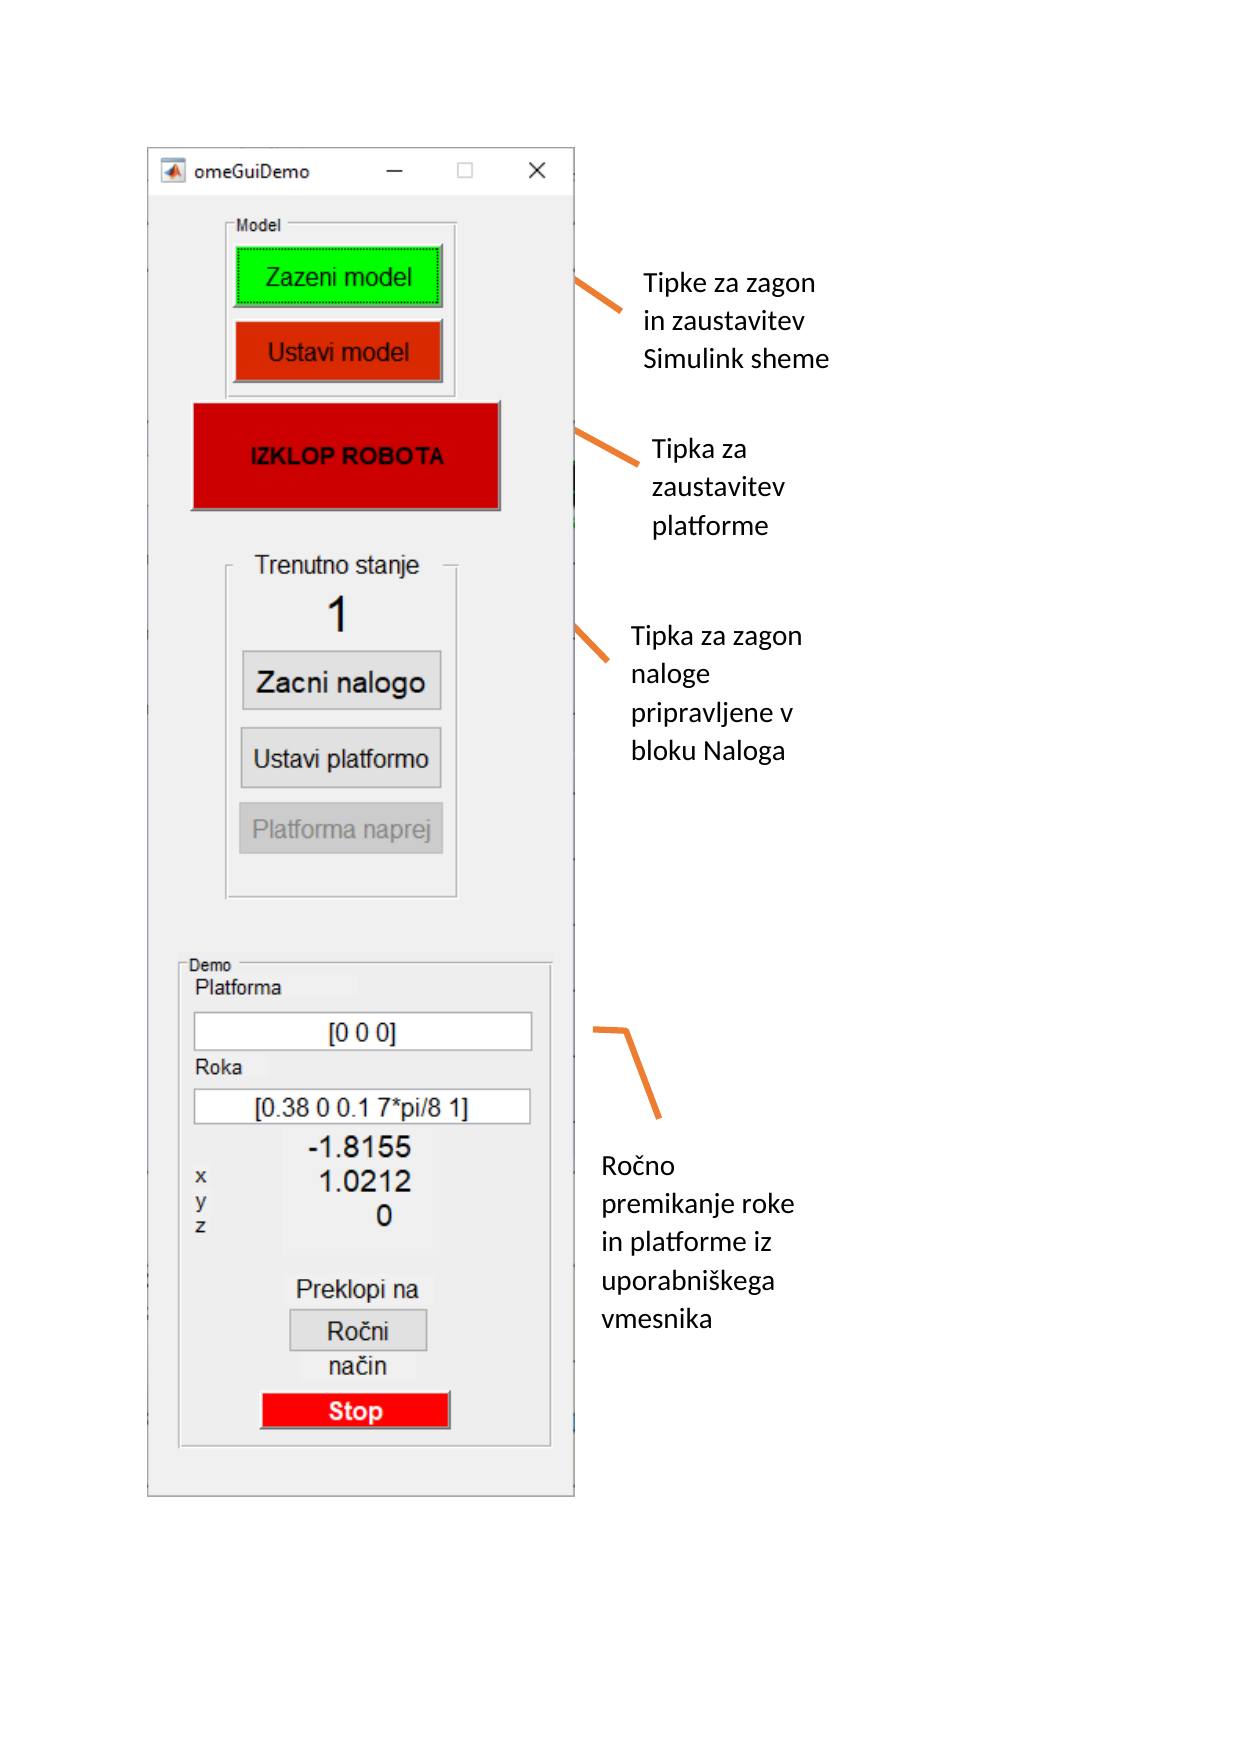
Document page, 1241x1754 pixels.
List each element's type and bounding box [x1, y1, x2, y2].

picture [147, 147, 575, 1497]
